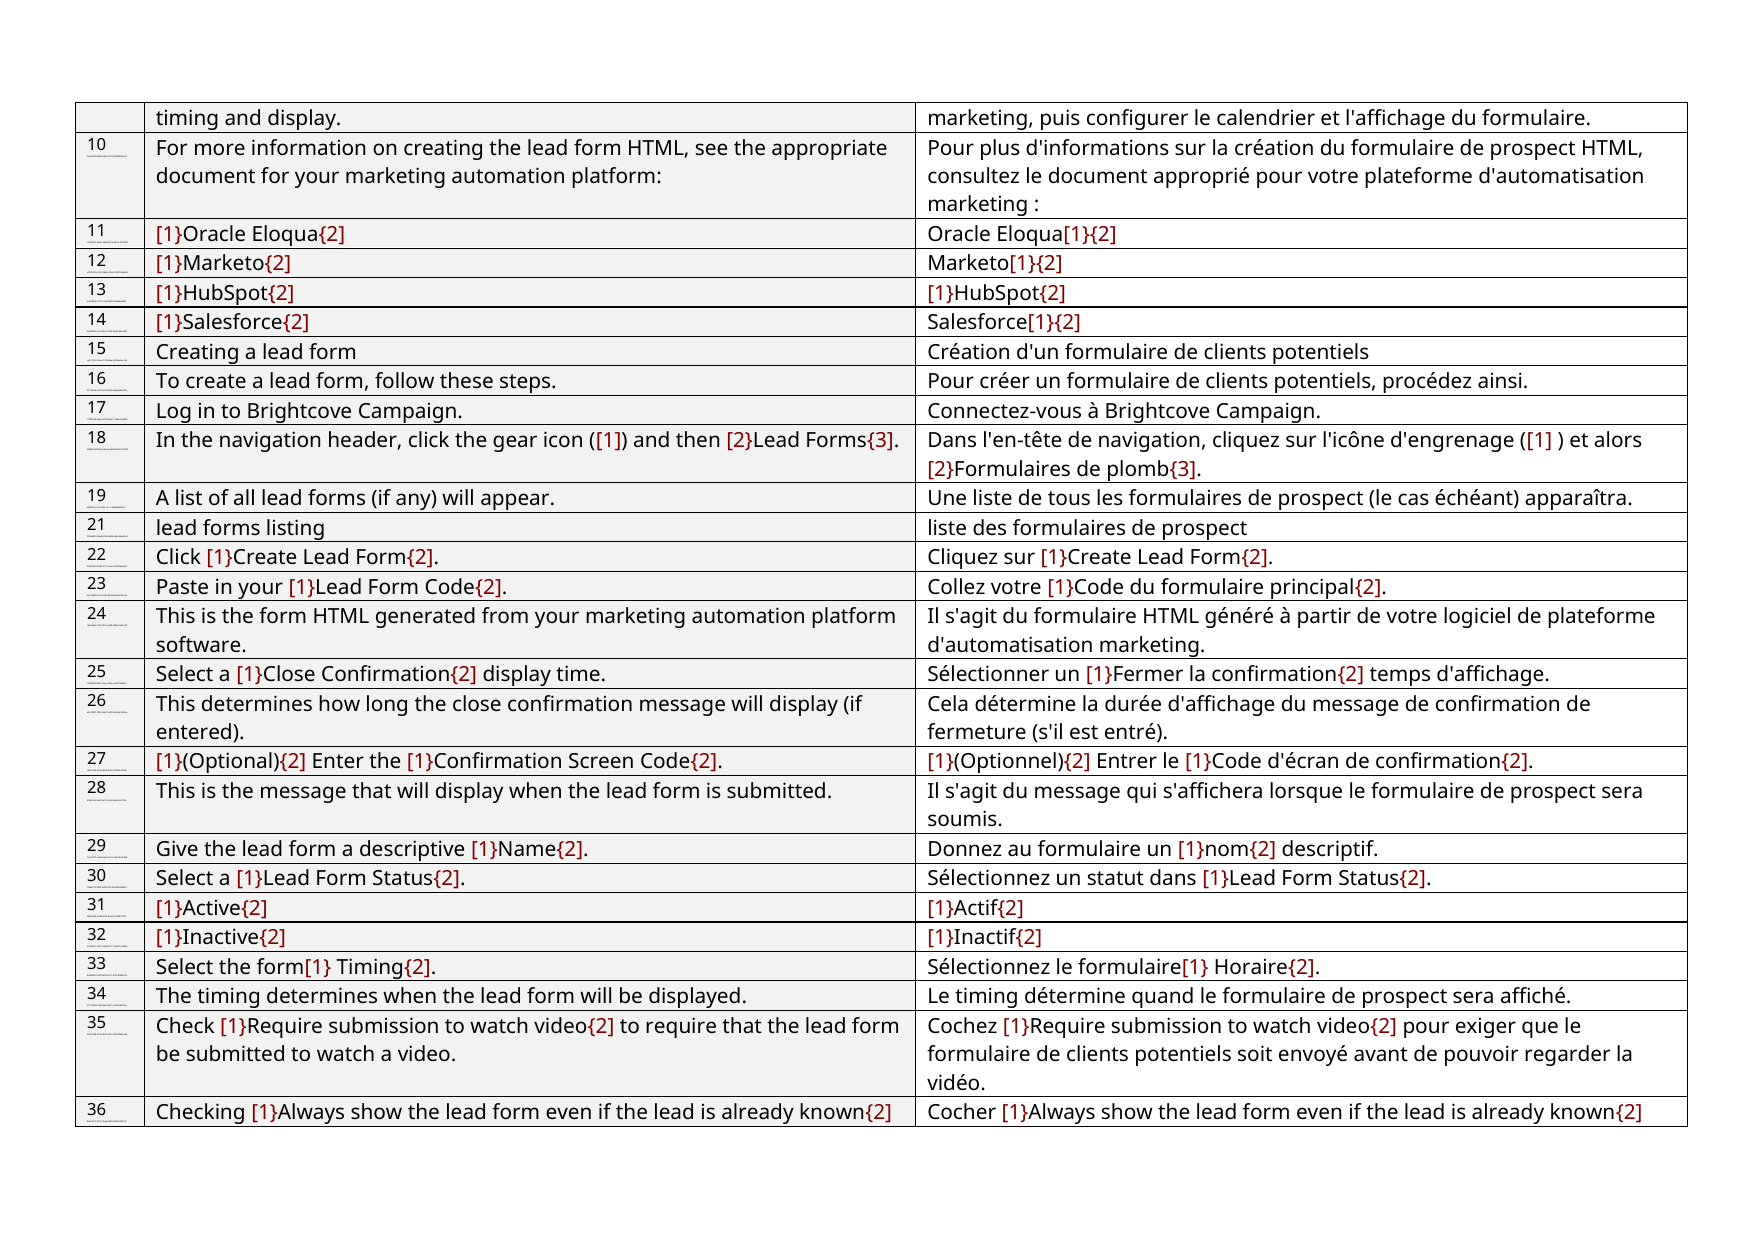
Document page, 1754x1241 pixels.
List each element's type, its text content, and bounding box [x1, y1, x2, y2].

table_cell The timing determines when the lead form will be displayed. [145, 981, 915, 1010]
table_cell [1}Inactive{2] [145, 923, 915, 951]
table_cell [1}Inactif{2] [916, 923, 1687, 951]
table_cell A list of all lead forms (if any) will appear. [145, 483, 915, 512]
table_cell Pour créer un formulaire de clients potentiels, procédez ainsi. [916, 366, 1687, 395]
table_cell This is the message that will display when the lead form is submitted. [145, 776, 915, 833]
table_cell Création d'un formulaire de clients potentiels [916, 337, 1687, 365]
table_cell Sélectionner un [1}Fermer la confirmation{2] temps d'affichage. [916, 659, 1687, 688]
table_cell Connectez-vous à Brightcove Campaign. [916, 396, 1687, 424]
table_cell Select the form[1} Timing{2]. [145, 952, 915, 980]
table_cell [1}(Optionnel){2] Entrer le [1}Code d'écran de confirmation{2]. [916, 747, 1687, 775]
table_cell Il s'agit du formulaire HTML généré à partir de votre logiciel de plateforme d'automatisation marketing. [916, 601, 1687, 658]
table_cell Une liste de tous les formulaires de prospect (le cas échéant) apparaîtra. [916, 483, 1687, 512]
table_cell Check [1}Require submission to watch video{2] to require that the lead form be submitted to watch a video. [145, 1011, 915, 1096]
table_cell Le timing détermine quand le formulaire de prospect sera affiché. [916, 981, 1687, 1010]
table_cell Oracle Eloqua[1}{2] [916, 219, 1687, 247]
table_cell Collez votre [1}Code du formulaire principal{2]. [916, 572, 1687, 600]
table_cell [145, 1097, 915, 1126]
table_cell lead forms listing [145, 513, 915, 541]
table_cell Select a [1}Close Confirmation{2] display time. [145, 659, 915, 688]
table_cell 18 b88807d3-085e-4bed-b54b-6a856c181647 [76, 425, 144, 482]
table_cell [145, 103, 915, 132]
table_cell Sélectionnez un statut dans [1}Lead Form Status{2]. [916, 864, 1687, 892]
table_cell Donnez au formulaire un [1}nom{2] descriptif. [916, 834, 1687, 862]
table_cell 10 4e2a3e78-6865-435d-947f-a99339f8ea37 [76, 133, 144, 218]
table_cell Select a [1}Lead Form Status{2]. [145, 864, 915, 892]
table_cell 24 cbeb55e6-37c0-4fc2-add0-c09da7ab7c49 [76, 601, 144, 658]
table_cell To create a lead form, follow these steps. [145, 366, 915, 395]
table_cell [1}Actif{2] [916, 893, 1687, 921]
table_cell [1}Active{2] [145, 893, 915, 921]
table_cell Pour plus d'informations sur la création du formulaire de prospect HTML, consultez le document approprié pour votre plateforme d'automatisation marketing : [916, 133, 1687, 218]
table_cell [76, 103, 144, 132]
table_cell 35 4c85d7a8-834e-4597-b0a1-df5a7fb3eaad [76, 1011, 144, 1096]
table_cell In the navigation header, click the gear icon ([1]) and then [2}Lead Forms{3]. [145, 425, 915, 482]
table_cell [1}Oracle Eloqua{2] [145, 219, 915, 247]
table_cell [1}Marketo{2] [145, 249, 915, 277]
table_cell This determines how long the close confirmation message will display (if entered). [145, 689, 915, 746]
table_cell Creating a lead form [145, 337, 915, 365]
table_cell 28 b38b15ef-e44f-4a35-81a5-09aa5dfa1056 [76, 776, 144, 833]
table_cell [916, 103, 1687, 132]
table_cell Marketo[1}{2] [916, 249, 1687, 277]
table_cell Cochez [1}Require submission to watch video{2] pour exiger que le formulaire de clients potentiels soit envoyé avant de pouvoir regarder la vidéo. [916, 1011, 1687, 1096]
table_cell Cliquez sur [1}Create Lead Form{2]. [916, 542, 1687, 571]
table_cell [76, 1097, 144, 1126]
table_cell 26 e9470261-8f44-4eb7-a200-0626cb7b43ba [76, 689, 144, 746]
table_cell Log in to Brightcove Campaign. [145, 396, 915, 424]
table_cell liste des formulaires de prospect [916, 513, 1687, 541]
table_cell Give the lead form a descriptive [1}Name{2]. [145, 834, 915, 862]
table_cell This is the form HTML generated from your marketing automation platform software. [145, 601, 915, 658]
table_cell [916, 1097, 1687, 1126]
table_cell [1}Salesforce{2] [145, 308, 915, 336]
table_cell For more information on creating the lead form HTML, see the appropriate document for your marketing automation platform: [145, 133, 915, 218]
table_cell [1}HubSpot{2] [145, 278, 915, 306]
table_cell Cela détermine la durée d'affichage du message de confirmation de fermeture (s'il est entré). [916, 689, 1687, 746]
table_cell Dans l'en-tête de navigation, cliquez sur l'icône d'engrenage ([1] ) et alors [2}Formulaires de plomb{3]. [916, 425, 1687, 482]
table_cell [1}HubSpot{2] [916, 278, 1687, 306]
table_cell Sélectionnez le formulaire[1} Horaire{2]. [916, 952, 1687, 980]
table_cell [1}(Optional){2] Enter the [1}Confirmation Screen Code{2]. [145, 747, 915, 775]
table_cell Paste in your [1}Lead Form Code{2]. [145, 572, 915, 600]
table_cell Click [1}Create Lead Form{2]. [145, 542, 915, 571]
table_cell Salesforce[1}{2] [916, 308, 1687, 336]
table_cell Il s'agit du message qui s'affichera lorsque le formulaire de prospect sera soumis. [916, 776, 1687, 833]
